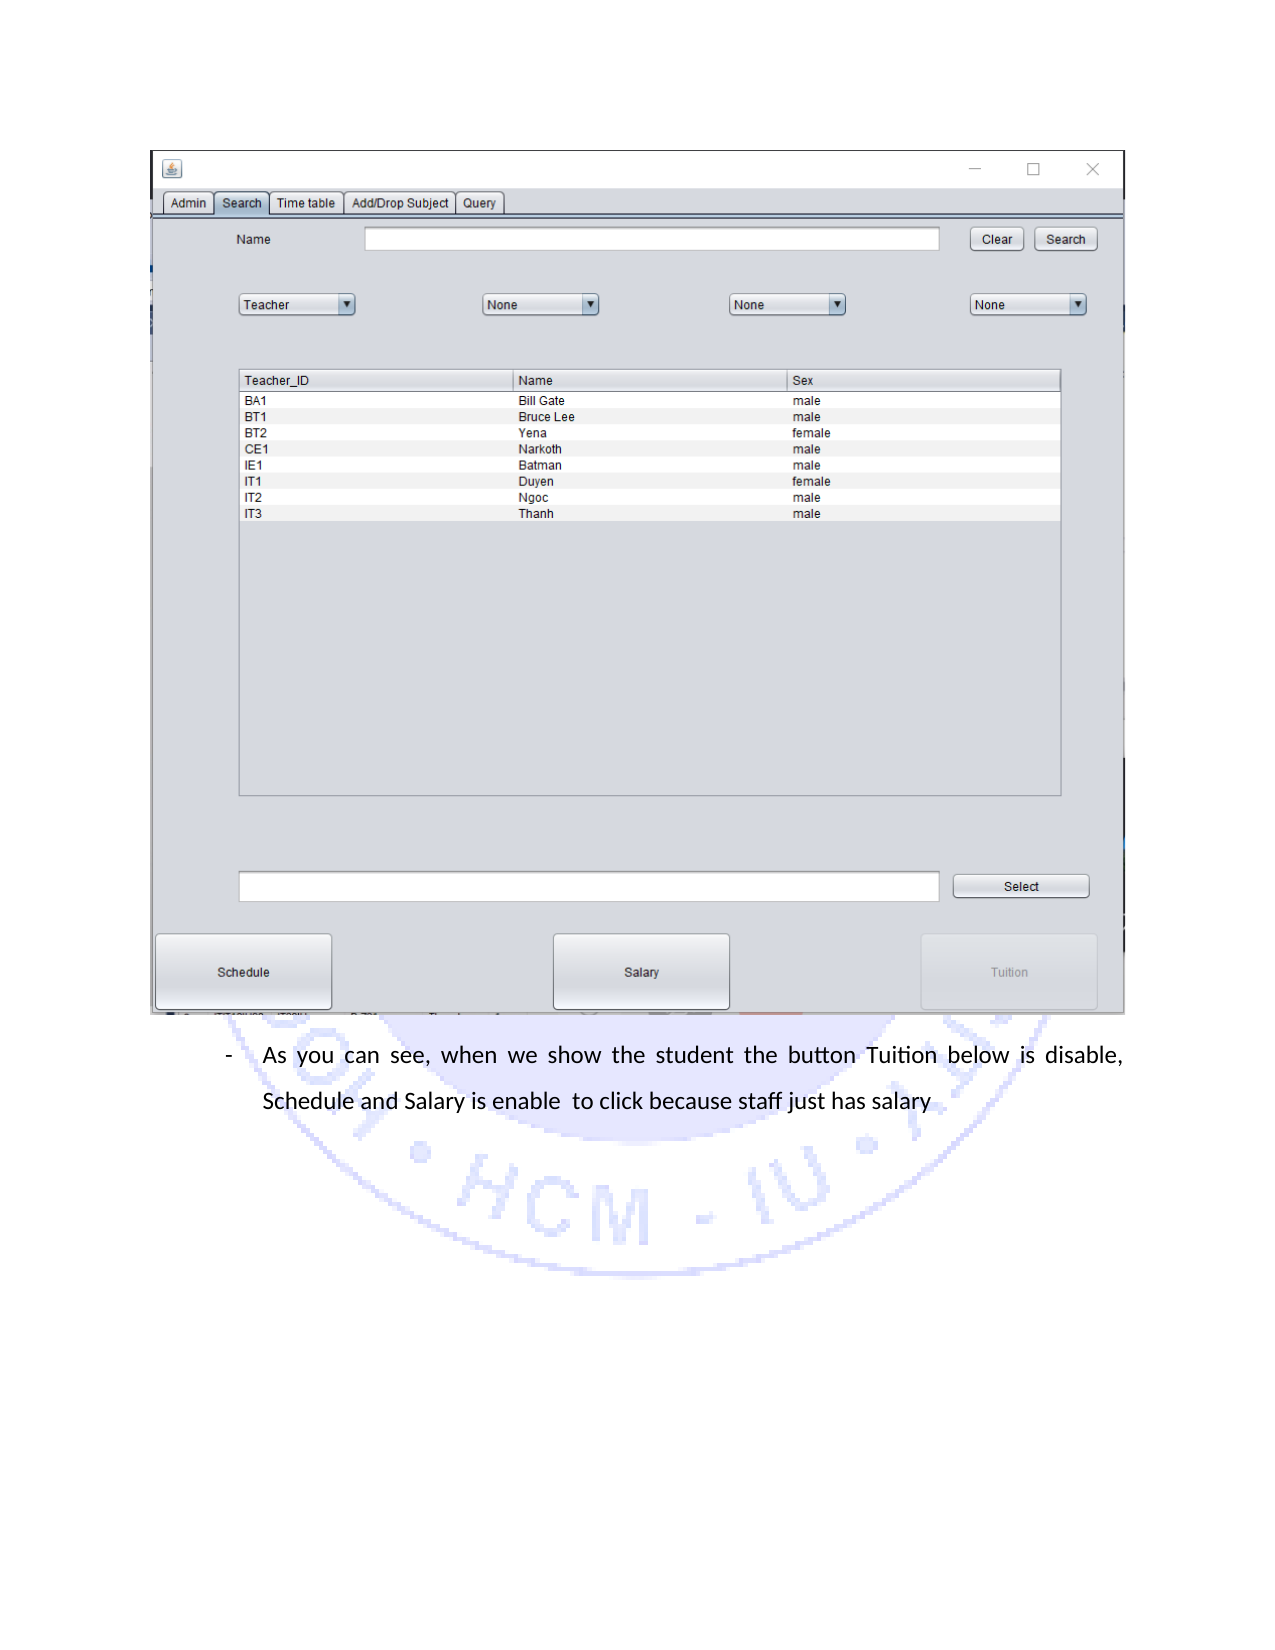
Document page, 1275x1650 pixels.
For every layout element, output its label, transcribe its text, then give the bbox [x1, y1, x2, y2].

picture [150, 150, 1125, 1015]
list As you can see, when we show the student the button Tuition below is disable, Schedule and Salary is enable to click because staff just has salary [225, 1039, 1125, 1116]
